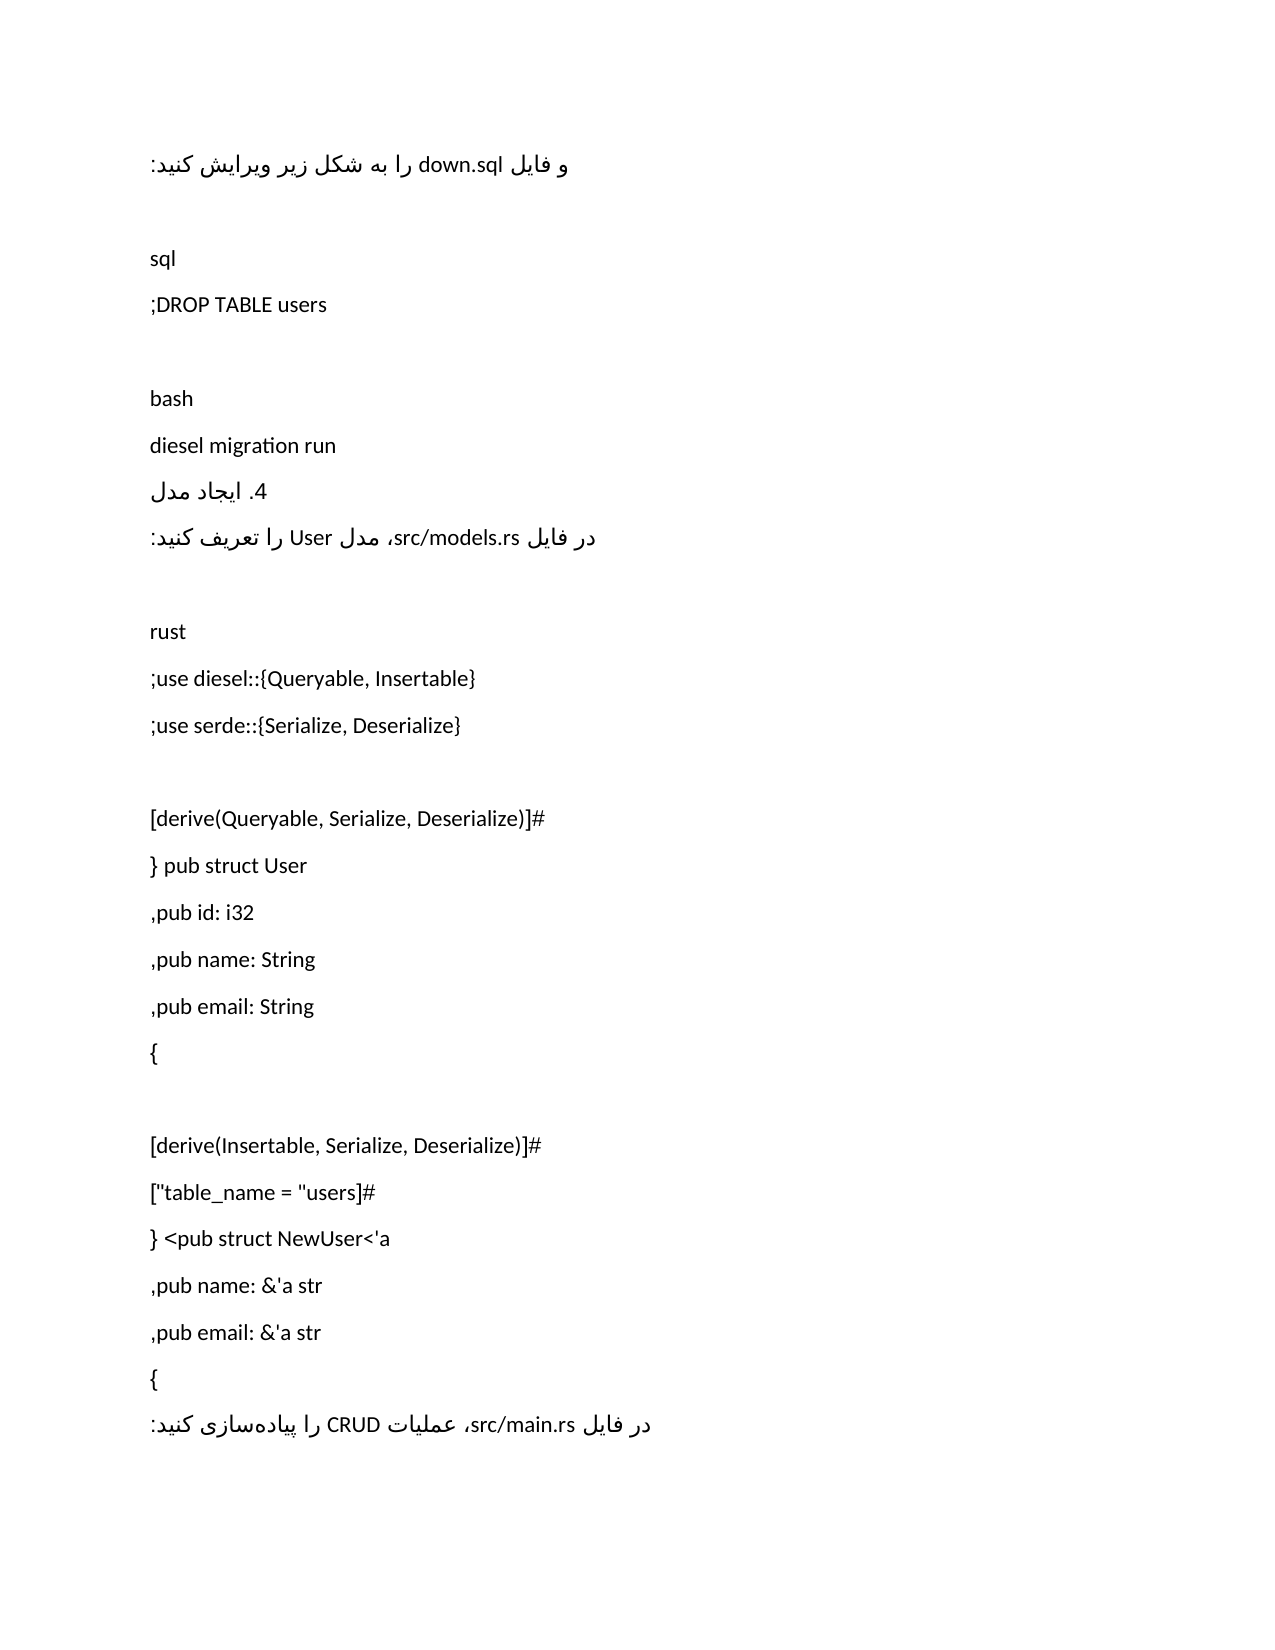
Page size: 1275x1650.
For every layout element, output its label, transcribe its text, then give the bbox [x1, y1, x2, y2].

text sql [150, 244, 1125, 272]
text DROP TABLE users; [150, 291, 1125, 319]
text use serde::{Serialize, Deserialize}; [150, 711, 1125, 739]
text } [150, 1365, 1125, 1392]
text pub id: i32, [150, 898, 1125, 926]
text pub name: String, [150, 945, 1125, 973]
text bash [150, 384, 1125, 412]
text diesel migration run [150, 431, 1125, 459]
text #[table_name = "users"] [150, 1178, 1125, 1206]
text } [150, 1039, 1125, 1065]
text pub name: &'a str, [150, 1271, 1125, 1299]
text #[derive(Queryable, Serialize, Deserialize)] [150, 804, 1125, 832]
text rust [150, 617, 1125, 645]
text و فایل down.sql را به شکل زیر ویرایش کنید: [150, 150, 1125, 178]
text pub struct User { [150, 851, 1125, 879]
text در فایل src/main.rs، عملیات CRUD را پیاده‌سازی کنید: [150, 1410, 1125, 1438]
text pub struct NewUser<'a> { [150, 1224, 1125, 1253]
text در فایل src/models.rs، مدل User را تعریف کنید: [150, 523, 1125, 551]
text use diesel::{Queryable, Insertable}; [150, 664, 1125, 692]
text 4. ایجاد مدل [150, 478, 1125, 504]
text pub email: String, [150, 992, 1125, 1020]
text #[derive(Insertable, Serialize, Deserialize)] [150, 1131, 1125, 1159]
text pub email: &'a str, [150, 1318, 1125, 1346]
